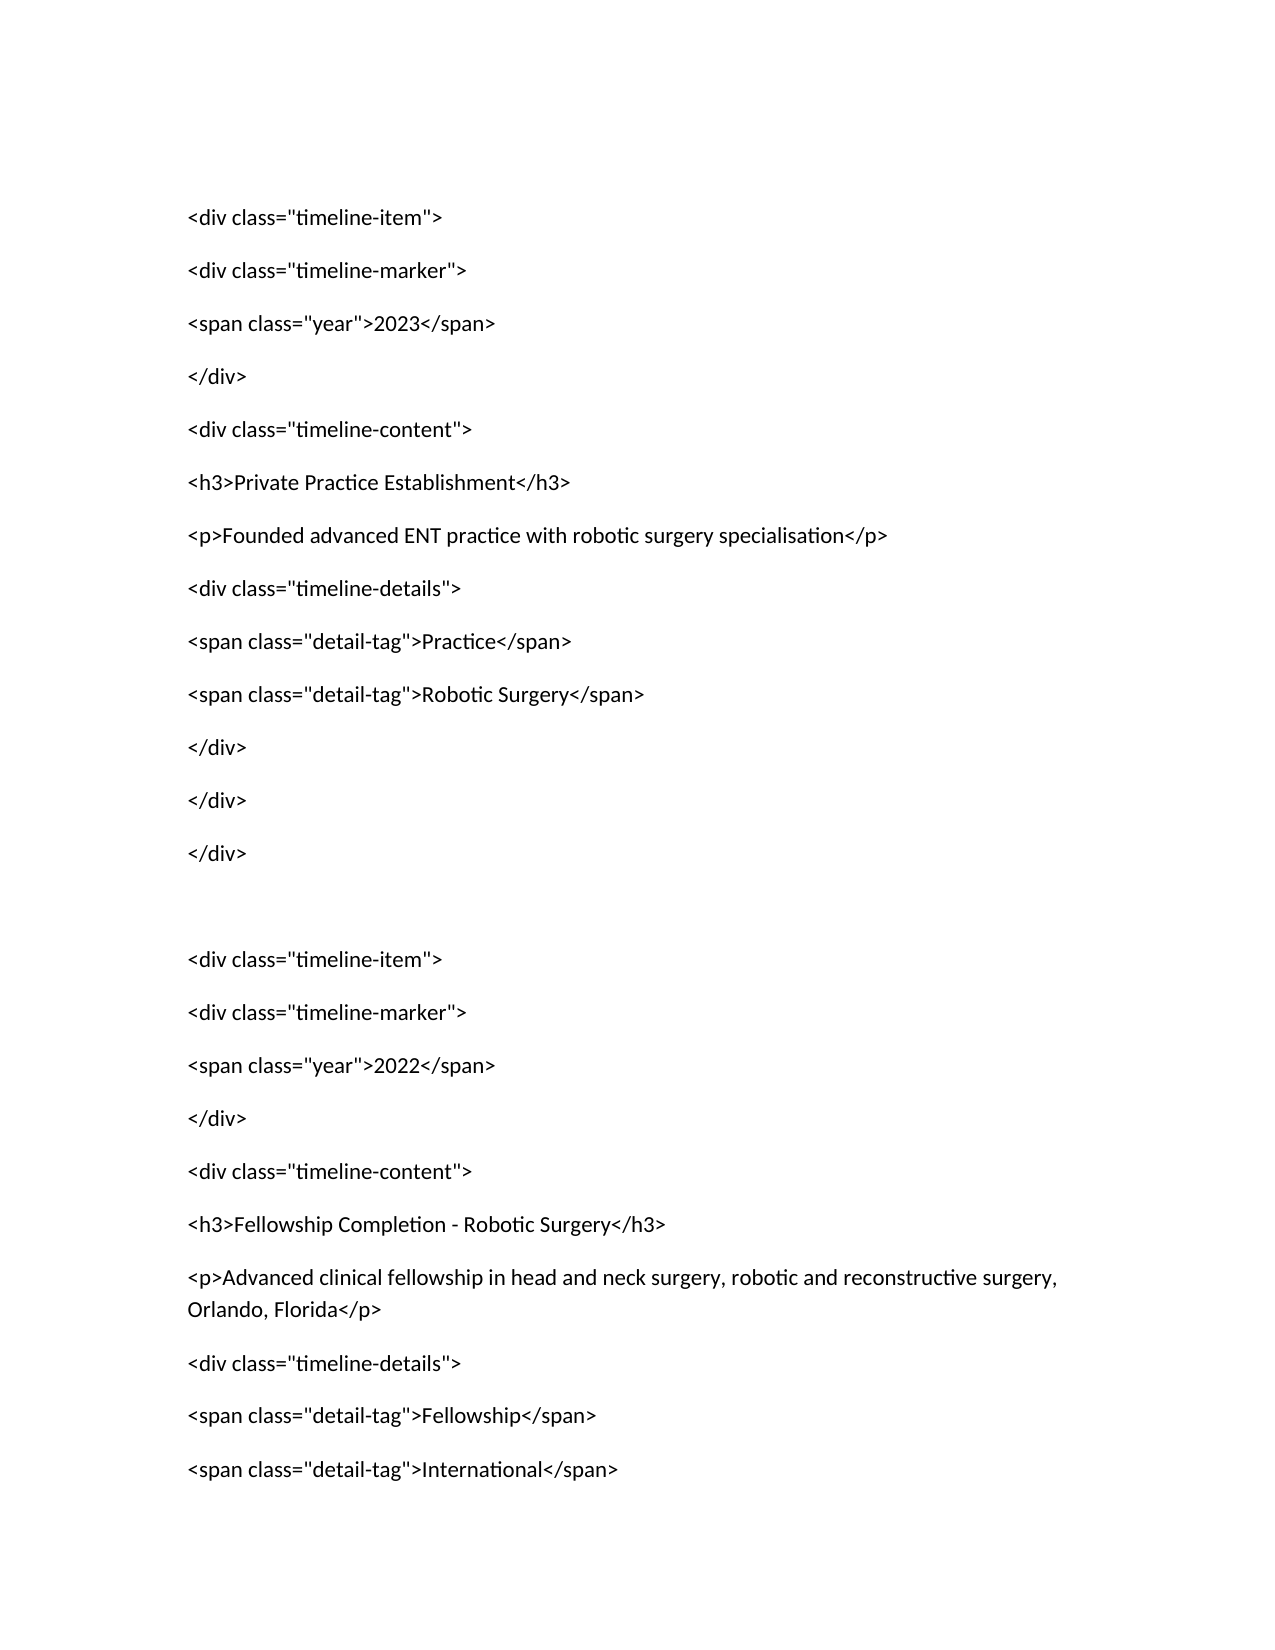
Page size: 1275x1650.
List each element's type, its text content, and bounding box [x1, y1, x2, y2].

text </div> [187, 362, 1087, 390]
text <div class="timeline-marker"> [187, 998, 1087, 1026]
text <div class="timeline-marker"> [187, 256, 1087, 284]
text <div class="timeline-details"> [187, 574, 1087, 602]
text <div class="timeline-details"> [187, 1349, 1087, 1377]
text <span class="detail-tag">Practice</span> [187, 627, 1087, 655]
text </div> [187, 1104, 1087, 1132]
text <span class="detail-tag">Fellowship</span> [187, 1402, 1087, 1430]
text </div> [187, 733, 1087, 761]
text </div> [187, 839, 1087, 867]
text <span class="year">2022</span> [187, 1051, 1087, 1079]
text </div> [187, 786, 1087, 814]
text <p>Founded advanced ENT practice with robotic surgery specialisation</p> [187, 521, 1087, 549]
text <div class="timeline-item"> [187, 945, 1087, 973]
text <div class="timeline-content"> [187, 415, 1087, 443]
text <p>Advanced clinical fellowship in head and neck surgery, robotic and reconstructive surgery, Orlando, Florida</p> [187, 1263, 1087, 1324]
text <h3>Private Practice Establishment</h3> [187, 468, 1087, 496]
text <div class="timeline-content"> [187, 1157, 1087, 1185]
text <span class="detail-tag">International</span> [187, 1455, 1087, 1483]
text <span class="detail-tag">Robotic Surgery</span> [187, 680, 1087, 708]
text <div class="timeline-item"> [187, 203, 1087, 231]
text <h3>Fellowship Completion - Robotic Surgery</h3> [187, 1210, 1087, 1238]
text <span class="year">2023</span> [187, 309, 1087, 337]
